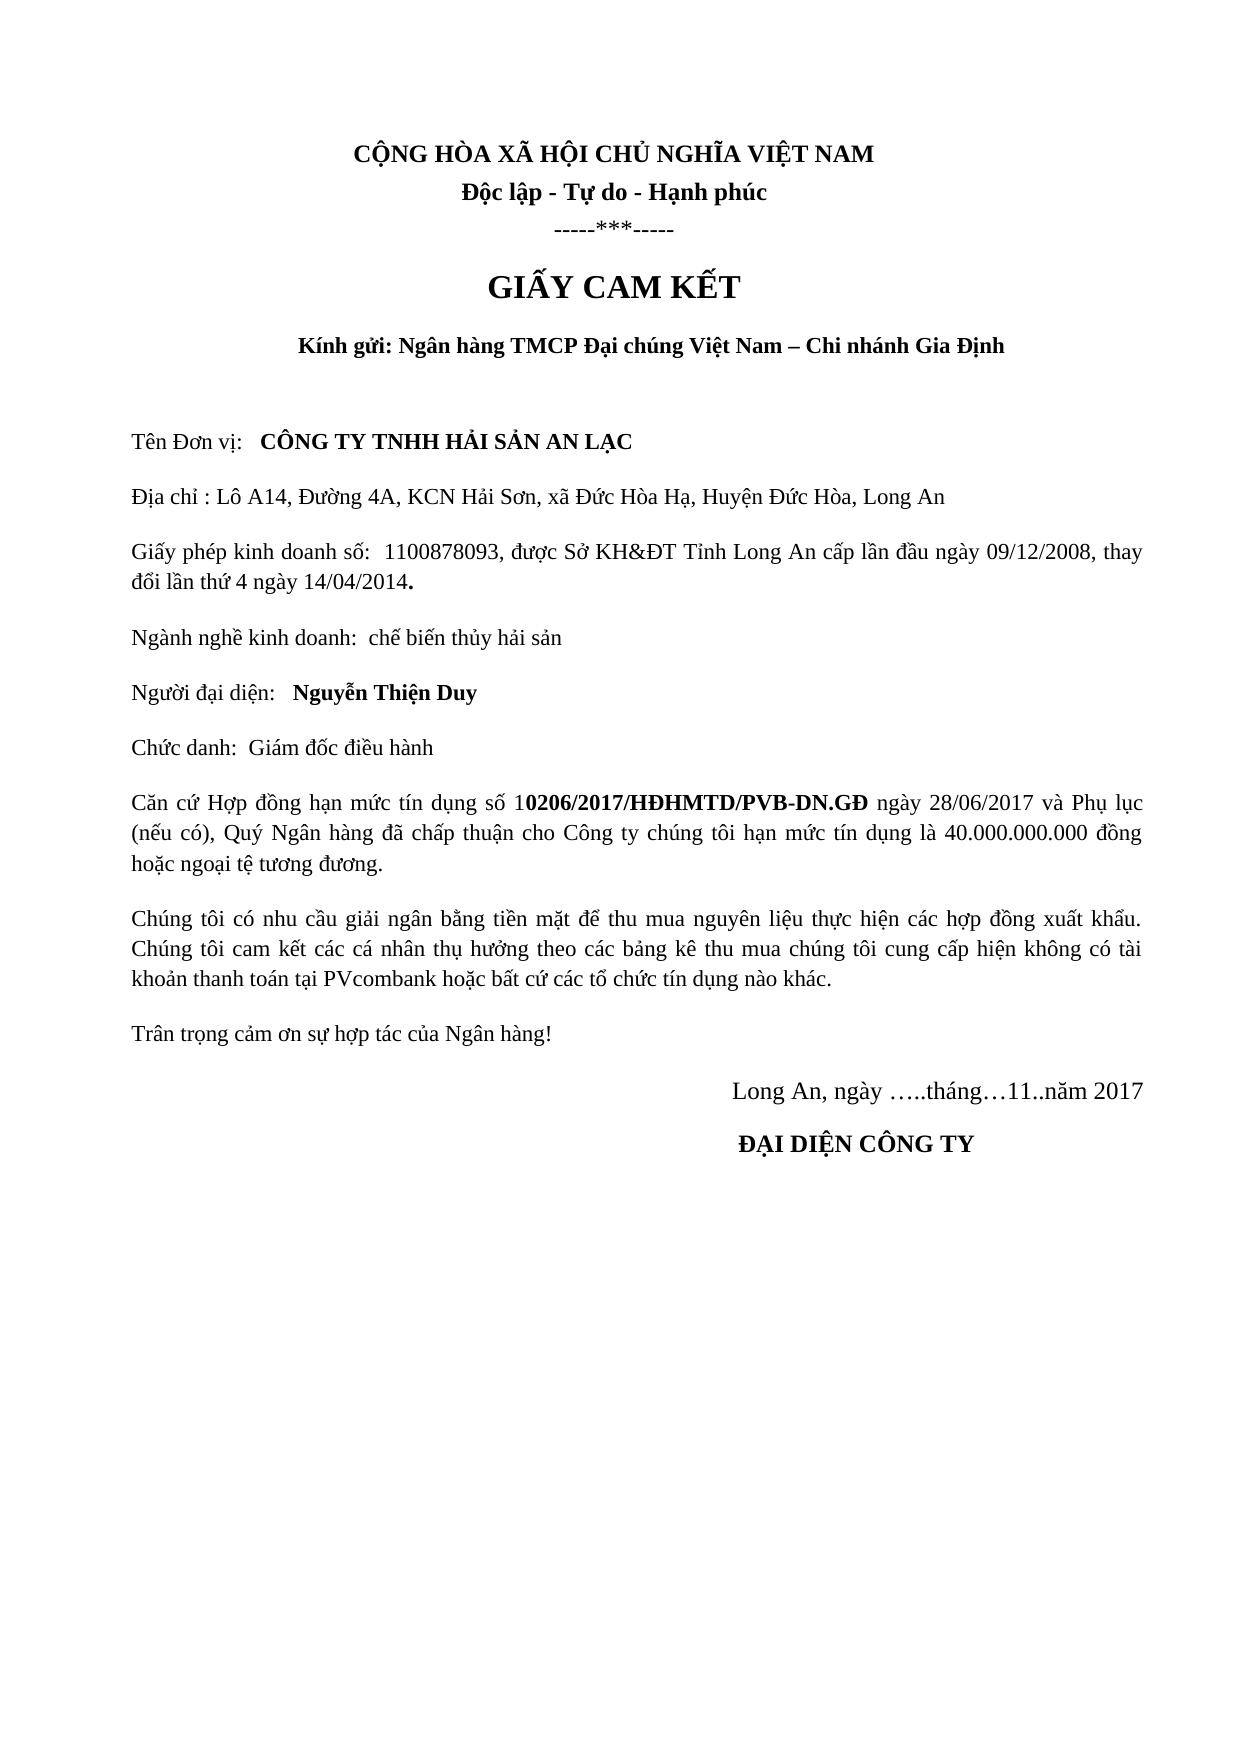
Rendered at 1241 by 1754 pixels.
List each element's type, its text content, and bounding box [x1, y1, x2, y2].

text Địa chỉ : Lô A14, Đường 4A, KCN Hải Sơn, xã Đức Hòa Hạ, Huyện Đức Hòa, Long An [131, 483, 1143, 509]
text Long An, ngày …..tháng…11..năm 2017 [131, 1076, 1143, 1104]
text GIẤY CAM KẾT [84, 267, 1143, 306]
text Chúng tôi có nhu cầu giải ngân bằng tiền mặt để thu mua nguyên liệu thực hiện các hợp đồng xuất khẩu. Chúng tôi cam kết các cá nhân thụ hưởng theo các bảng kê thu mua chúng tôi cung cấp hiện không có tài khoản thanh toán tại PVcombank hoặc bất cứ các tổ chức tín dụng nào khác. [131, 905, 1143, 992]
text CỘNG HÒA XÃ HỘI CHỦ NGHĨA VIỆT [84, 139, 1143, 168]
text Giấy phép kinh doanh số: 1100878093, được Sở KH&ĐT Tỉnh Long An cấp lần đầu ngày 09/12/2008, thay đổi lần thứ 4 ngày 14/04/2014. [131, 538, 1143, 595]
text Trân trọng cảm ơn sự hợp tác của Ngân hàng! [84, 1021, 1143, 1047]
text Kính gửi: Ngân hàng TMCP Đại chúng Việt Nam – Chi nhánh Gia Định [84, 332, 1143, 359]
text Ngành nghề kinh doanh: chế biến thủy hải sản [131, 624, 1143, 650]
text Căn cứ Hợp đồng hạn mức tín dụng số 10206/2017/HĐHMTD/PVB-DN.GĐ ngày 28/06/2017 và Phụ lục (nếu có), Quý Ngân hàng đã chấp thuận cho Công ty chúng tôi hạn mức tín dụng là 40.000.000.000 đồng hoặc ngoại tệ tương đương. [131, 789, 1143, 876]
text ĐẠI DIỆN CÔNG TY [131, 1129, 975, 1158]
text Chức danh: Giám đốc điều hành [131, 734, 1143, 760]
text -----***----- [84, 214, 1143, 242]
text Người đại diện: Nguyễn Thiện Duy [131, 679, 1143, 705]
text Độc lập - Tự do - Hạnh phúc [84, 177, 1143, 205]
text Tên Đơn vị: CÔNG TY TNHH HẢI SẢN AN LẠC [131, 428, 1143, 454]
